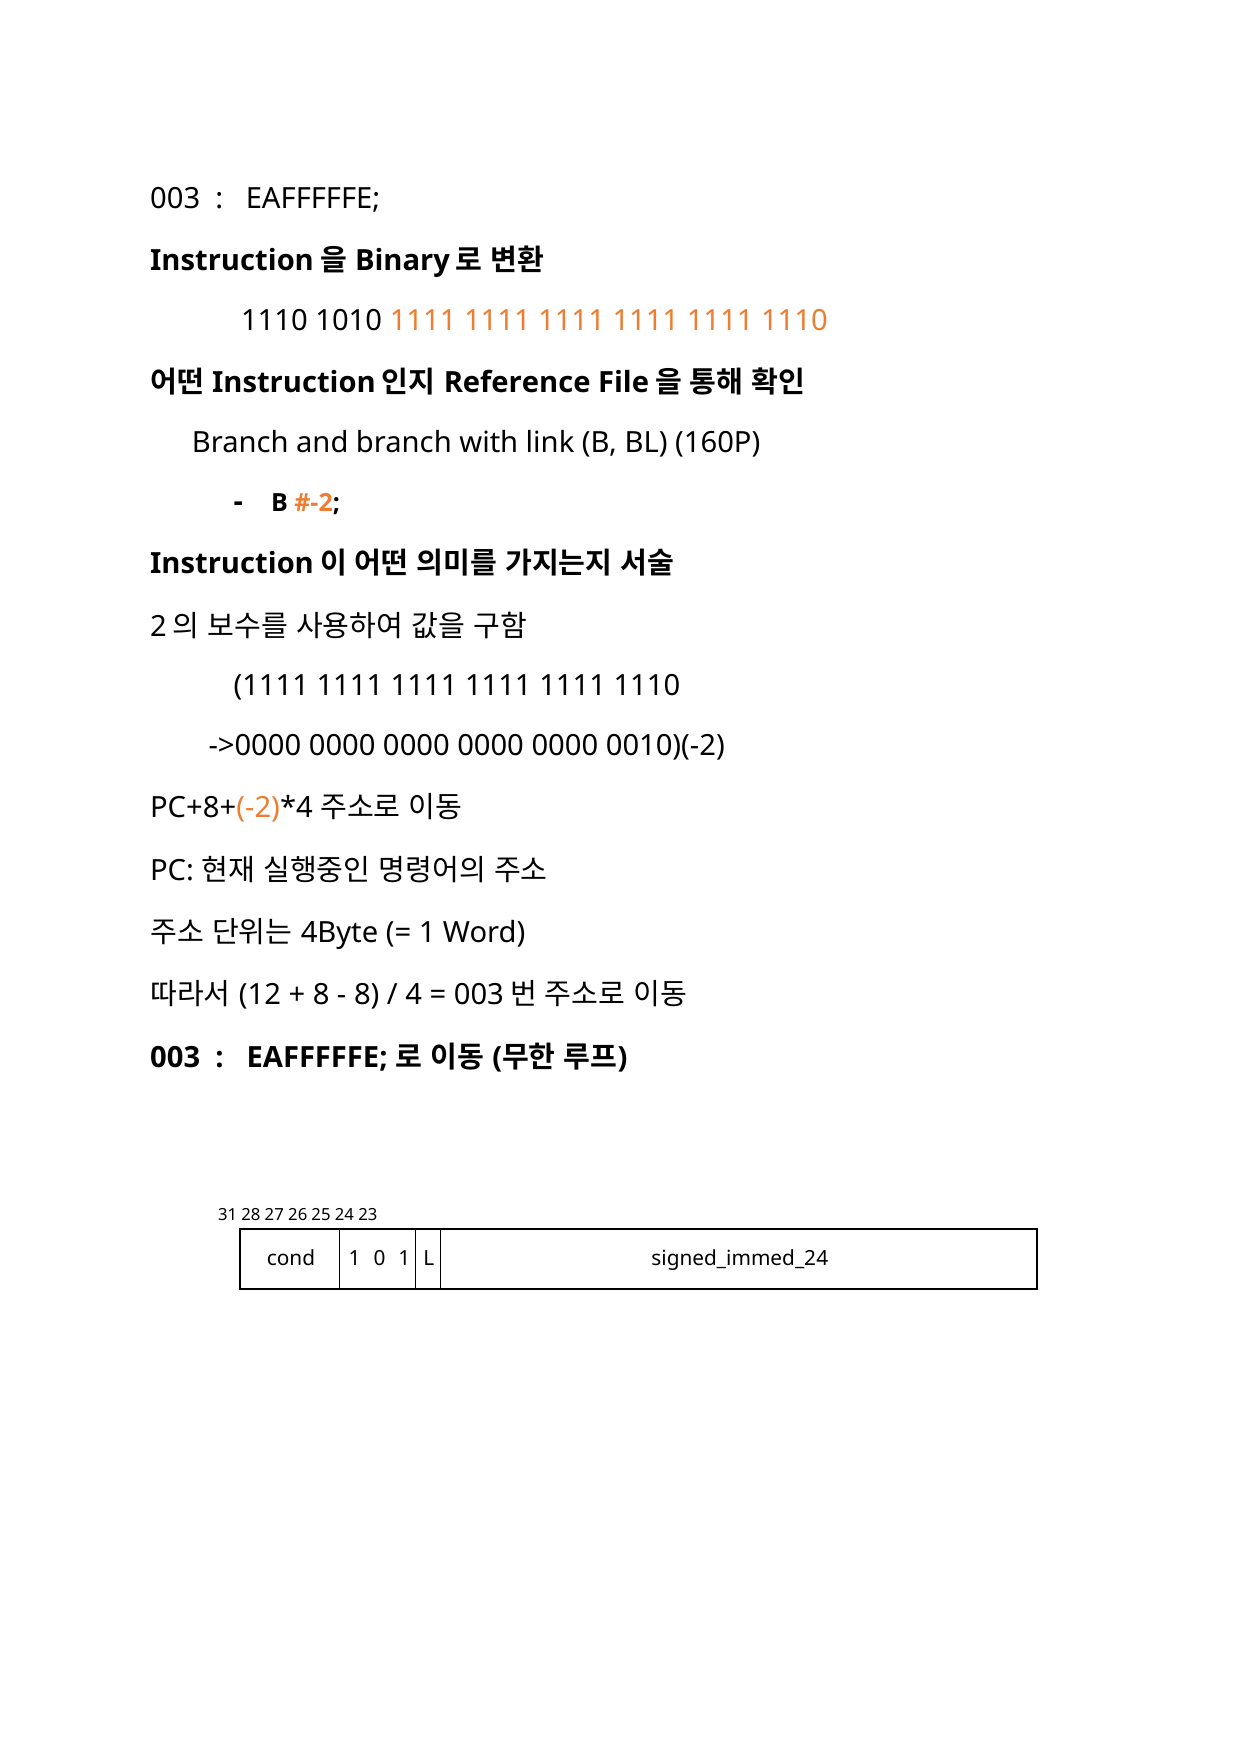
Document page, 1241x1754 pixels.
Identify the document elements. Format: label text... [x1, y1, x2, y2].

text ->0000 0000 0000 0000 0000 0010)(-2) [150, 724, 1090, 764]
table_header 0 [372, 1230, 397, 1288]
text 어떤 Instruction인지 Reference File을 통해 확인 [150, 358, 1090, 401]
table_header signed_immed_24 [441, 1230, 1036, 1288]
table_header L [416, 1230, 440, 1288]
text (1111 1111 1111 1111 1111 1110 [150, 665, 1090, 704]
text PC: 현재 실행중인 명령어의 주소 [150, 846, 1090, 888]
table_header 1 [340, 1230, 372, 1288]
text 003 : EAFFFFFE; 로 이동 (무한 루프) [150, 1033, 1090, 1076]
text 주소 단위는 4Byte (= 1 Word) [150, 908, 1090, 951]
table_header 1 [397, 1230, 415, 1288]
text 따라서 (12 + 8 - 8) / 4 = 003번 주소로 이동 [150, 971, 1090, 1013]
text Branch and branch with link (B, BL) (160P) [150, 421, 1090, 461]
text Instruction이 어떤 의미를 가지는지 서술 [150, 540, 1090, 582]
text 2의 보수를 사용하여 값을 구함 [150, 602, 1090, 645]
subtitle 003 : EAFFFFFE; [150, 177, 1090, 217]
list B #-2; [233, 480, 1090, 520]
text 31 28 27 26 25 24 23 [192, 1202, 1090, 1225]
text PC+8+(-2)*4 주소로 이동 [150, 784, 1090, 826]
text Instruction을 Binary로 변환 [150, 237, 1090, 279]
table_header cond [241, 1230, 339, 1288]
text 1110 1010 1111 1111 1111 1111 1111 1110 [150, 299, 1090, 339]
